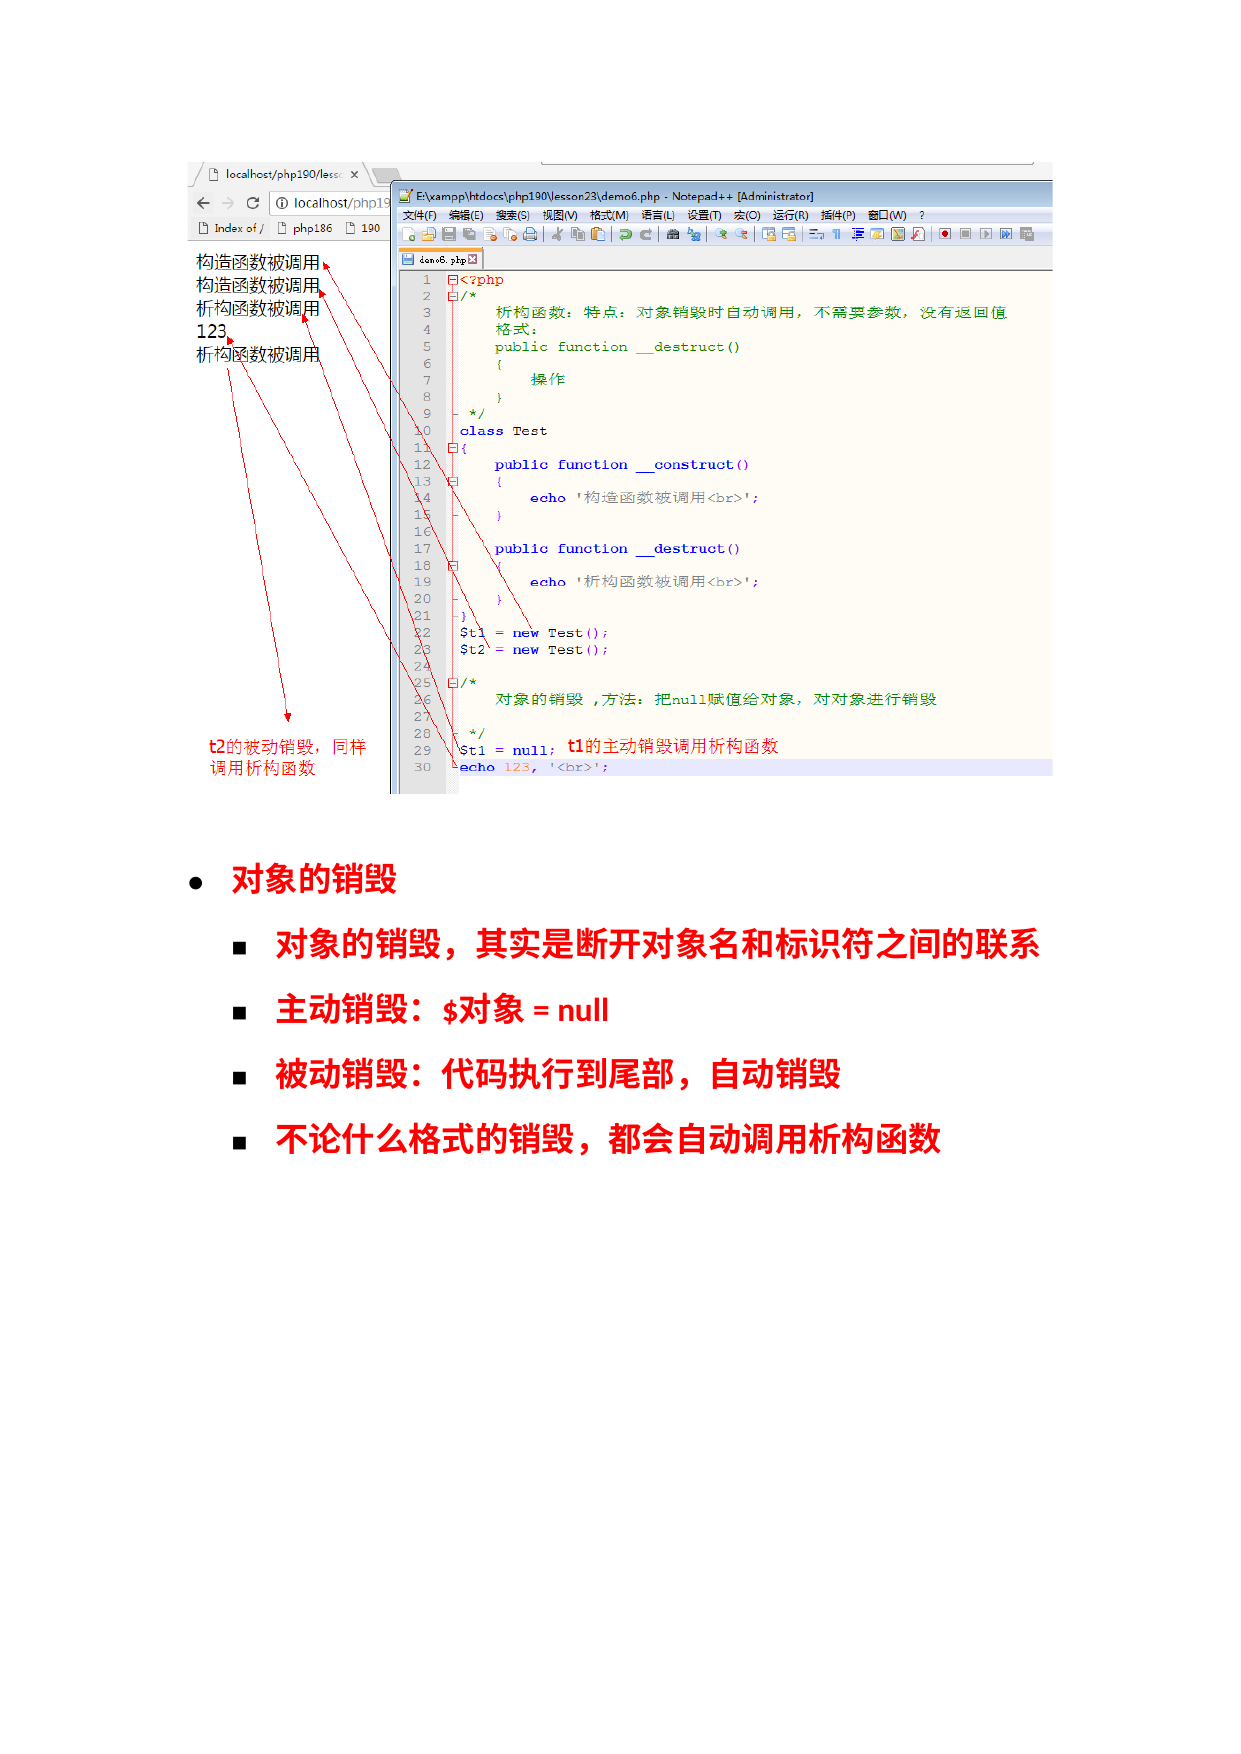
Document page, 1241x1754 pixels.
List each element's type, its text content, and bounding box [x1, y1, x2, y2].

list 被动销毁：代码执行到尾部，自动销毁 [231, 1039, 1053, 1104]
list 对象的销毁，其实是断开对象名和标识符之间的联系 [231, 909, 1053, 974]
list 主动销毁：$对象 = null [231, 974, 1053, 1039]
picture [187, 162, 1053, 794]
list 对象的销毁 [187, 844, 1053, 909]
list 不论什么格式的销毁，都会自动调用析构函数 [231, 1104, 1053, 1169]
